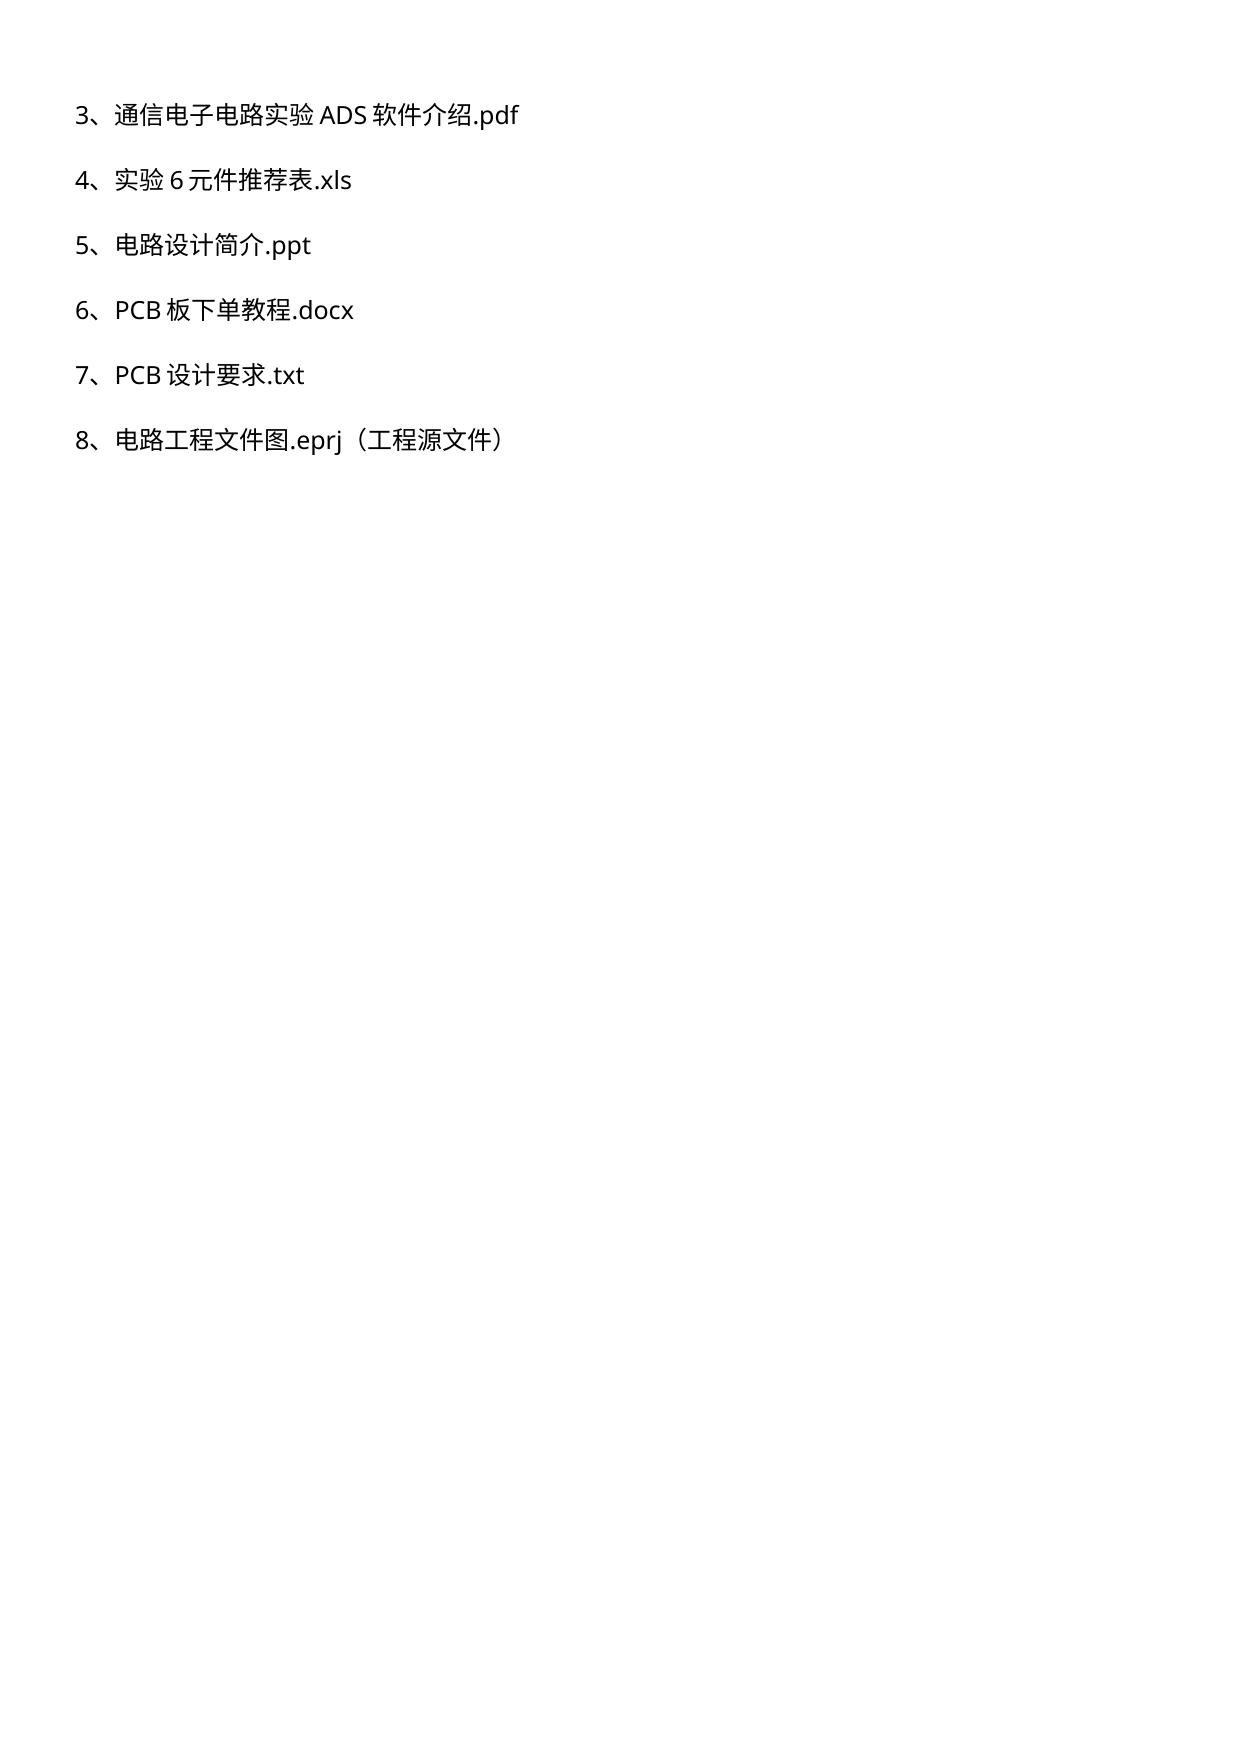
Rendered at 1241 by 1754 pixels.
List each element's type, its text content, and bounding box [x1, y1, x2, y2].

text 8、电路工程文件图.eprj（工程源文件） [75, 406, 1165, 471]
text 7、PCB设计要求.txt [75, 341, 1165, 406]
text 3、通信电子电路实验ADS软件介绍.pdf [75, 81, 1165, 146]
text 6、PCB板下单教程.docx [75, 276, 1165, 341]
text 4、实验6元件推荐表.xls [75, 146, 1165, 211]
text 5、电路设计简介.ppt [75, 211, 1165, 276]
